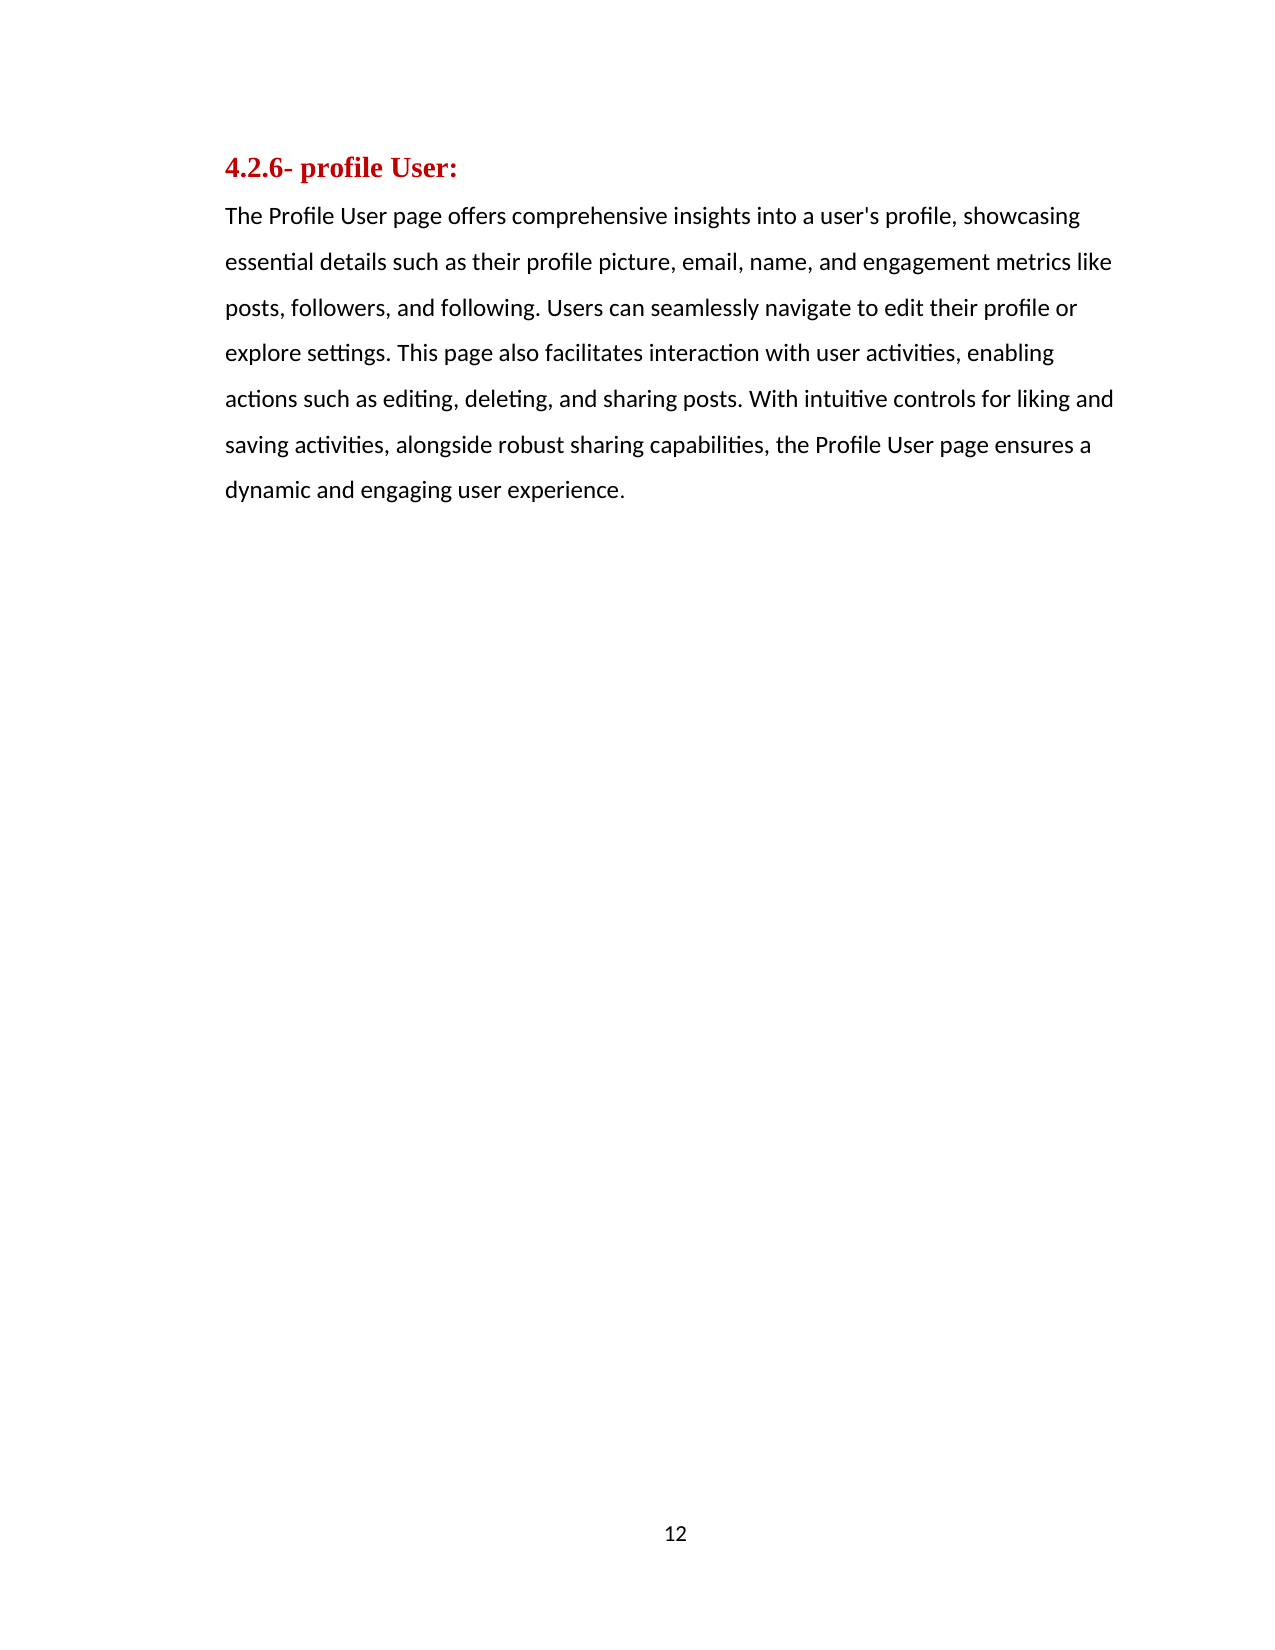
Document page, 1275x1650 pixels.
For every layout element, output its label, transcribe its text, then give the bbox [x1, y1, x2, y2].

text The Profile User page offers comprehensive insights into a user's profile, showcasing essential details such as their profile picture, email, name, and engagement metrics like posts, followers, and following. Users can seamlessly navigate to edit their profile or explore settings. This page also facilitates interaction with user activities, enabling actions such as editing, deleting, and sharing posts. With intuitive controls for liking and saving activities, alongside robust sharing capabilities, the Profile User page ensures a dynamic and engaging user experience. [225, 200, 1125, 505]
text 4.2.6- profile User: [225, 150, 1125, 183]
